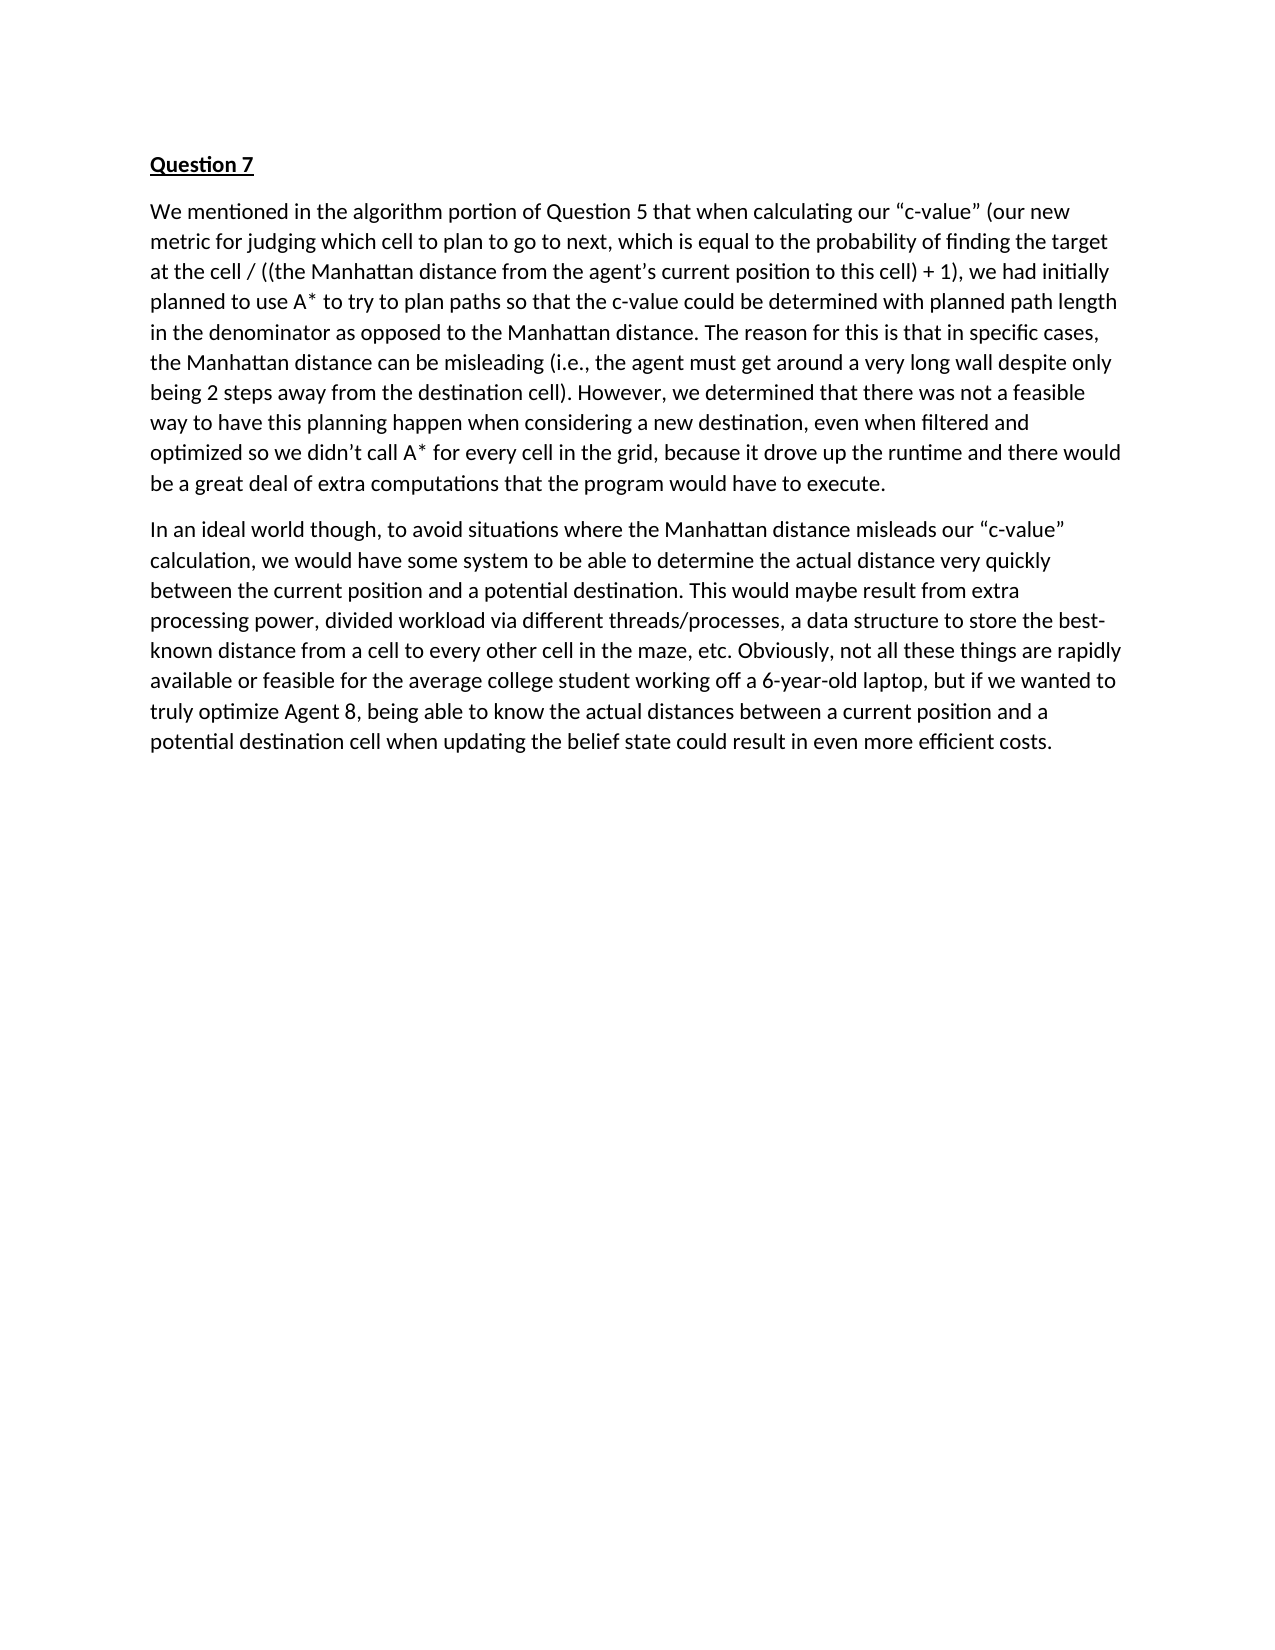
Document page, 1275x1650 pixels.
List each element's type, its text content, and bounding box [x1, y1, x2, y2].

text We mentioned in the algorithm portion of Question 5 that when calculating our “c-value” (our new metric for judging which cell to plan to go to next, which is equal to the probability of finding the target at the cell / ((the Manhattan distance from the agent’s current position to this cell) + 1), we had initially planned to use A* to try to plan paths so that the c-value could be determined with planned path length in the denominator as opposed to the Manhattan distance. The reason for this is that in specific cases, the Manhattan distance can be misleading (i.e., the agent must get around a very long wall despite only being 2 steps away from the destination cell). However, we determined that there was not a feasible way to have this planning happen when considering a new destination, even when filtered and optimized so we didn’t call A* for every cell in the grid, because it drove up the runtime and there would be a great deal of extra computations that the program would have to execute. [150, 197, 1125, 497]
text Question 7 [150, 150, 1125, 178]
text In an ideal world though, to avoid situations where the Manhattan distance misleads our “c-value” calculation, we would have some system to be able to determine the actual distance very quickly between the current position and a potential destination. This would maybe result from extra processing power, divided workload via different threads/processes, a data structure to store the best-known distance from a cell to every other cell in the maze, etc. Obviously, not all these things are rapidly available or feasible for the average college student working off a 6-year-old laptop, but if we wanted to truly optimize Agent 8, being able to know the actual distances between a current position and a potential destination cell when updating the belief state could result in even more efficient costs. [150, 516, 1125, 755]
